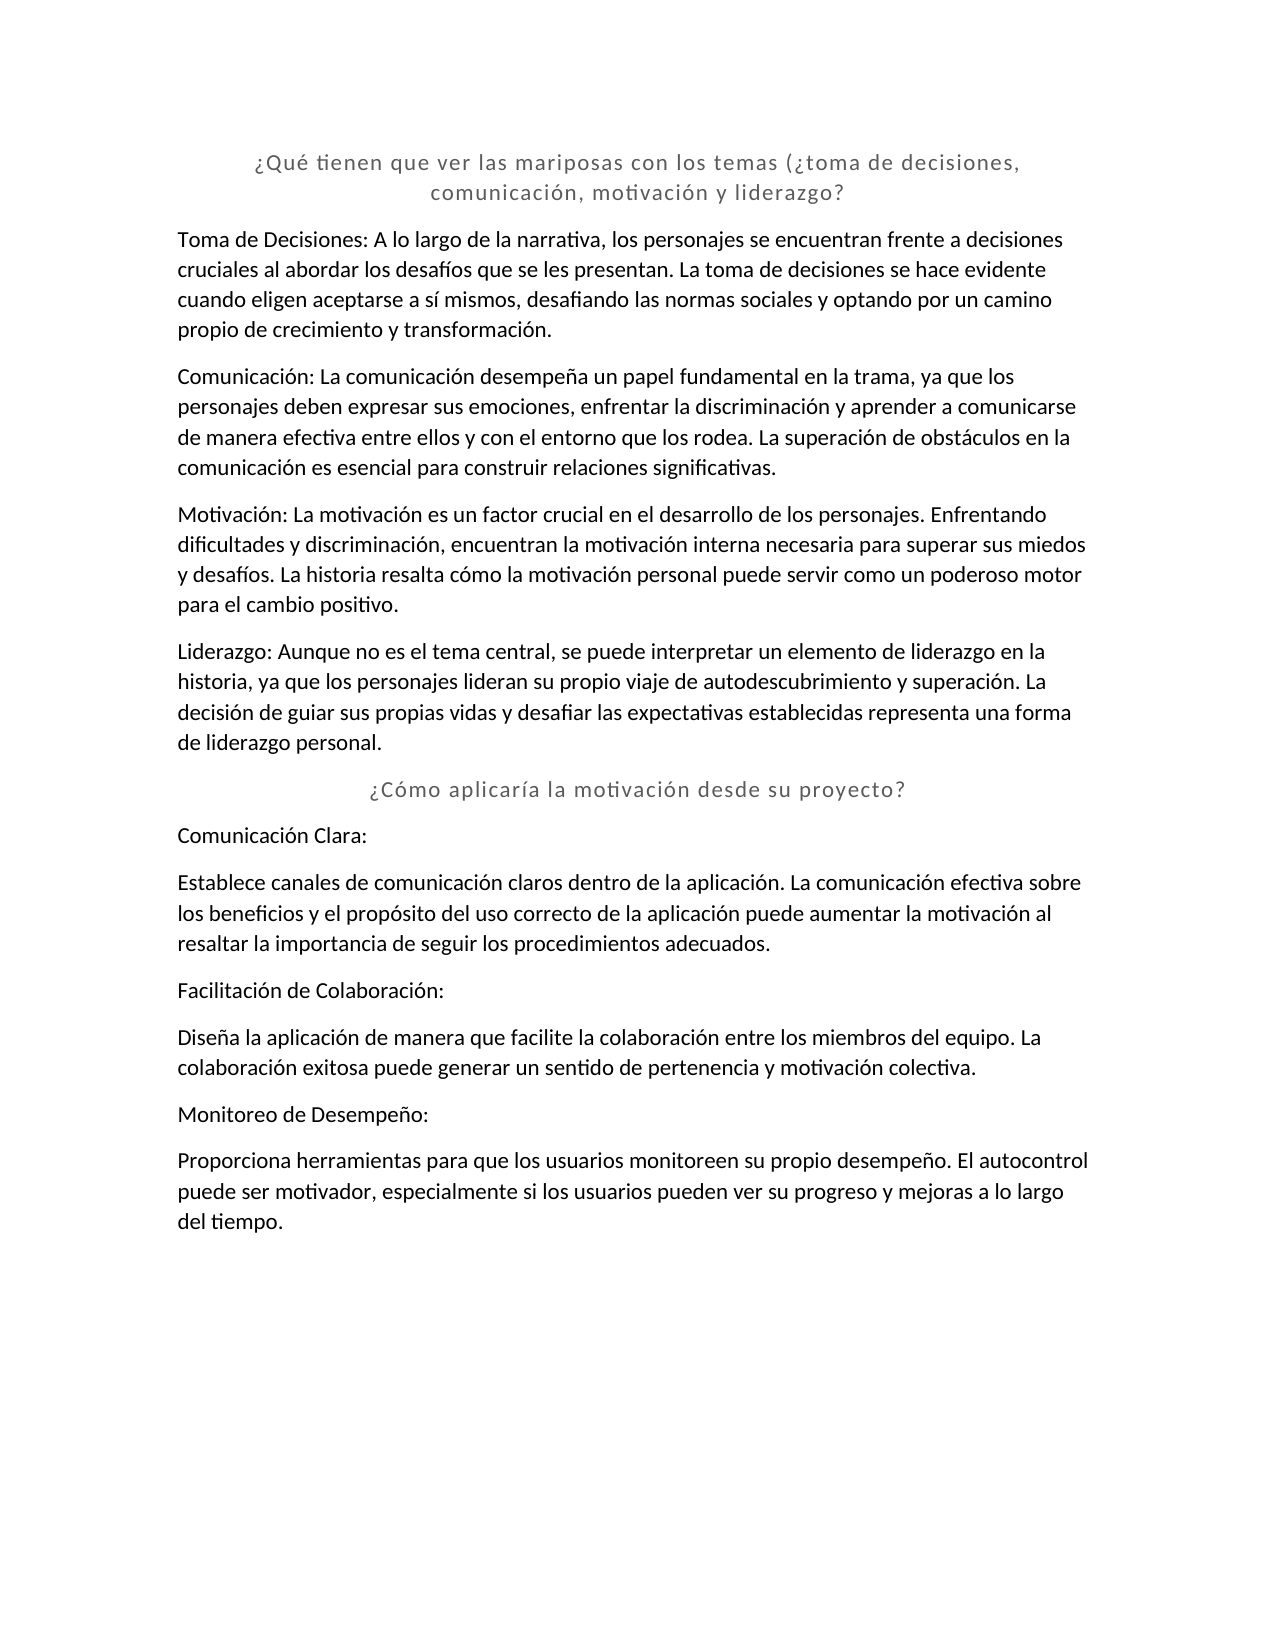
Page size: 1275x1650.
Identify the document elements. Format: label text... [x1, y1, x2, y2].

text Motivación: La motivación es un factor crucial en el desarrollo de los personajes. Enfrentando dificultades y discriminación, encuentran la motivación interna necesaria para superar sus miedos y desafíos. La historia resalta cómo la motivación personal puede servir como un poderoso motor para el cambio positivo. [177, 500, 1098, 618]
text Facilitación de Colaboración: [177, 976, 1098, 1004]
text Comunicación Clara: [177, 822, 1098, 849]
text Toma de Decisiones: A lo largo de la narrativa, los personajes se encuentran frente a decisiones cruciales al abordar los desafíos que se les presentan. La toma de decisiones se hace evidente cuando eligen aceptarse a sí mismos, desafiando las normas sociales y optando por un camino propio de crecimiento y transformación. [177, 225, 1098, 343]
subtitle ¿Cómo aplicaría la motivación desde su proyecto? [177, 775, 1098, 803]
text Liderazgo: Aunque no es el tema central, se puede interpretar un elemento de liderazgo en la historia, ya que los personajes lideran su propio viaje de autodescubrimiento y superación. La decisión de guiar sus propias vidas y desafiar las expectativas establecidas representa una forma de liderazgo personal. [177, 637, 1098, 756]
text Monitoreo de Desempeño: [177, 1100, 1098, 1128]
text Comunicación: La comunicación desempeña un papel fundamental en la trama, ya que los personajes deben expresar sus emociones, enfrentar la discriminación y aprender a comunicarse de manera efectiva entre ellos y con el entorno que los rodea. La superación de obstáculos en la comunicación es esencial para construir relaciones significativas. [177, 362, 1098, 481]
text Establece canales de comunicación claros dentro de la aplicación. La comunicación efectiva sobre los beneficios y el propósito del uso correcto de la aplicación puede aumentar la motivación al resaltar la importancia de seguir los procedimientos adecuados. [177, 868, 1098, 957]
subtitle ¿Qué tienen que ver las mariposas con los temas (¿toma de decisiones, comunicación, motivación y liderazgo? [177, 148, 1098, 206]
text Diseña la aplicación de manera que facilite la colaboración entre los miembros del equipo. La colaboración exitosa puede generar un sentido de pertenencia y motivación colectiva. [177, 1023, 1098, 1081]
text Proporciona herramientas para que los usuarios monitoreen su propio desempeño. El autocontrol puede ser motivador, especialmente si los usuarios pueden ver su progreso y mejoras a lo largo del tiempo. [177, 1147, 1098, 1235]
